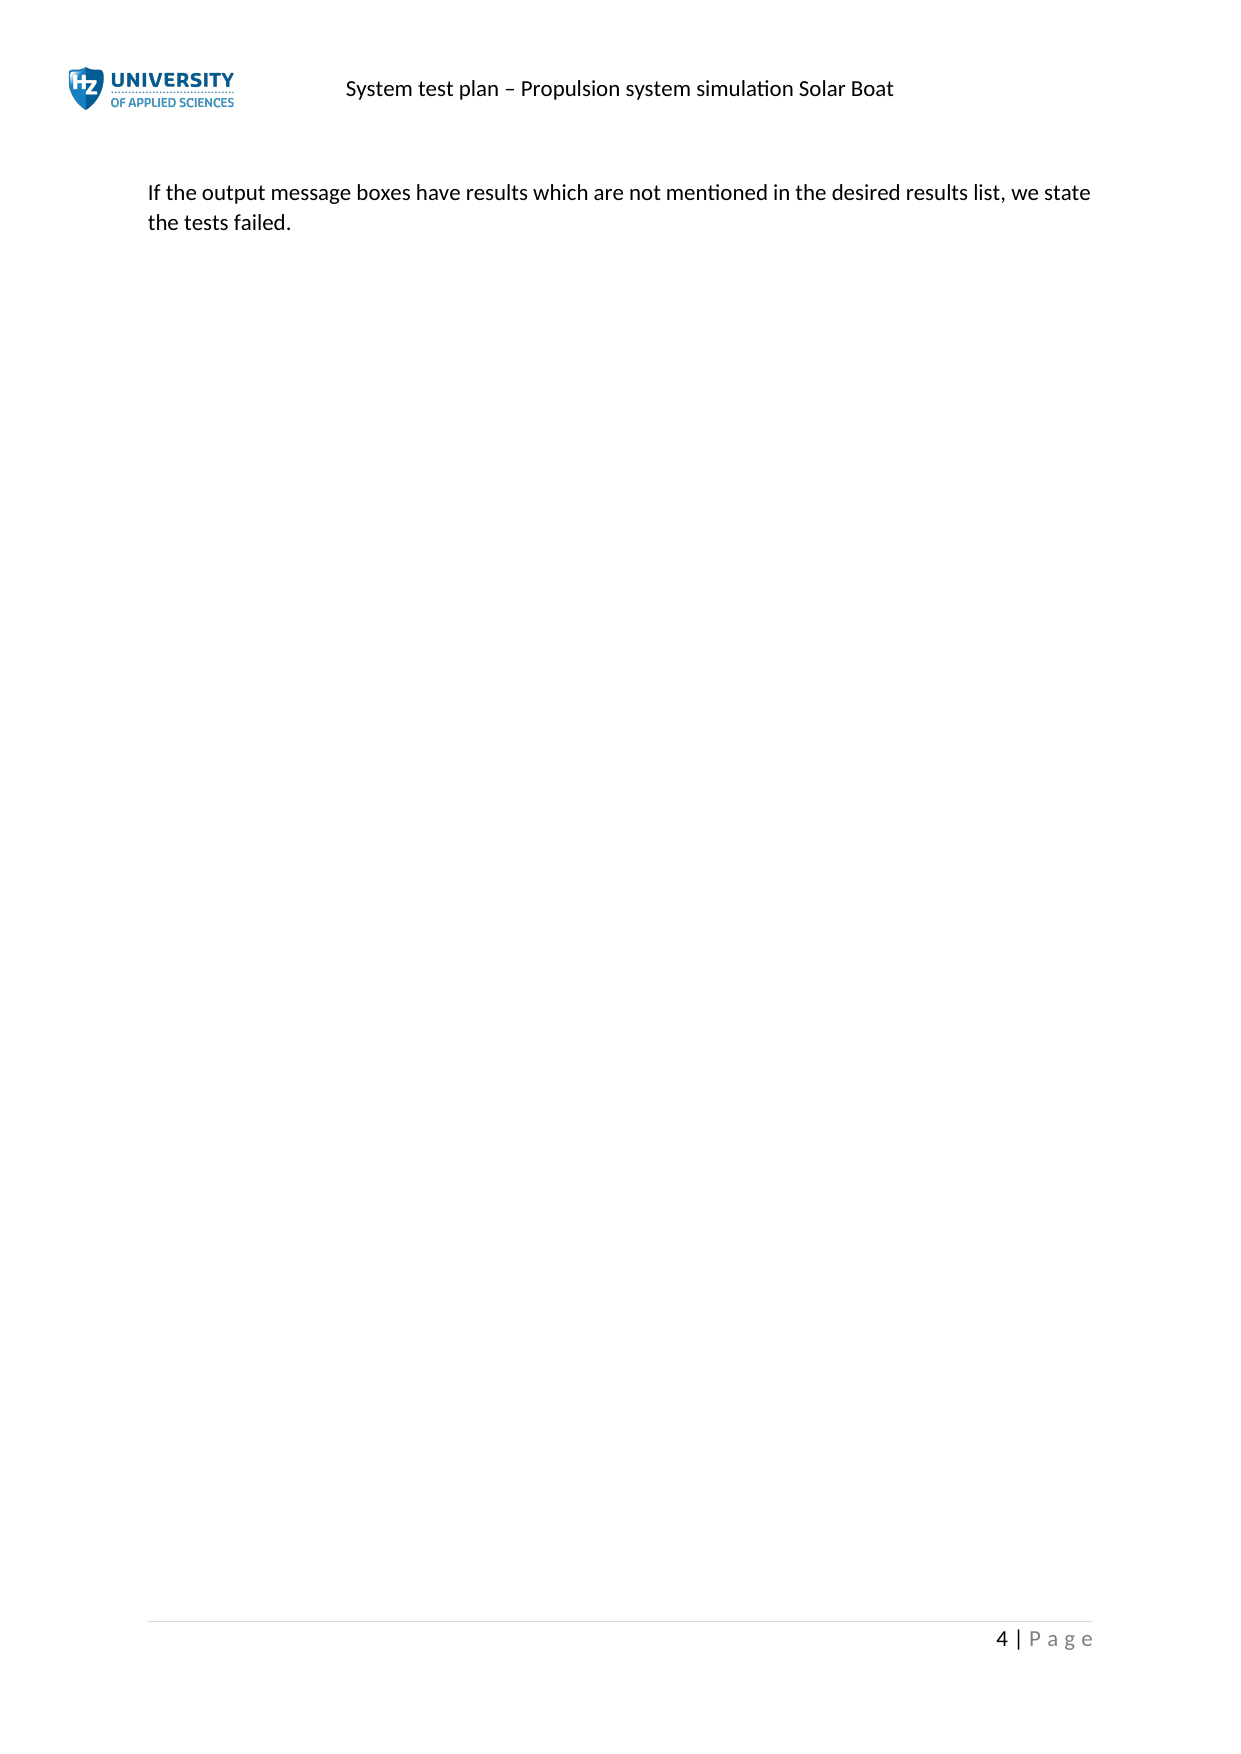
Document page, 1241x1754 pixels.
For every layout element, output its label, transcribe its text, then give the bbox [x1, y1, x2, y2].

picture [68, 67, 234, 110]
text If the output message boxes have results which are not mentioned in the desired results list, we state the tests failed. [148, 178, 1092, 236]
